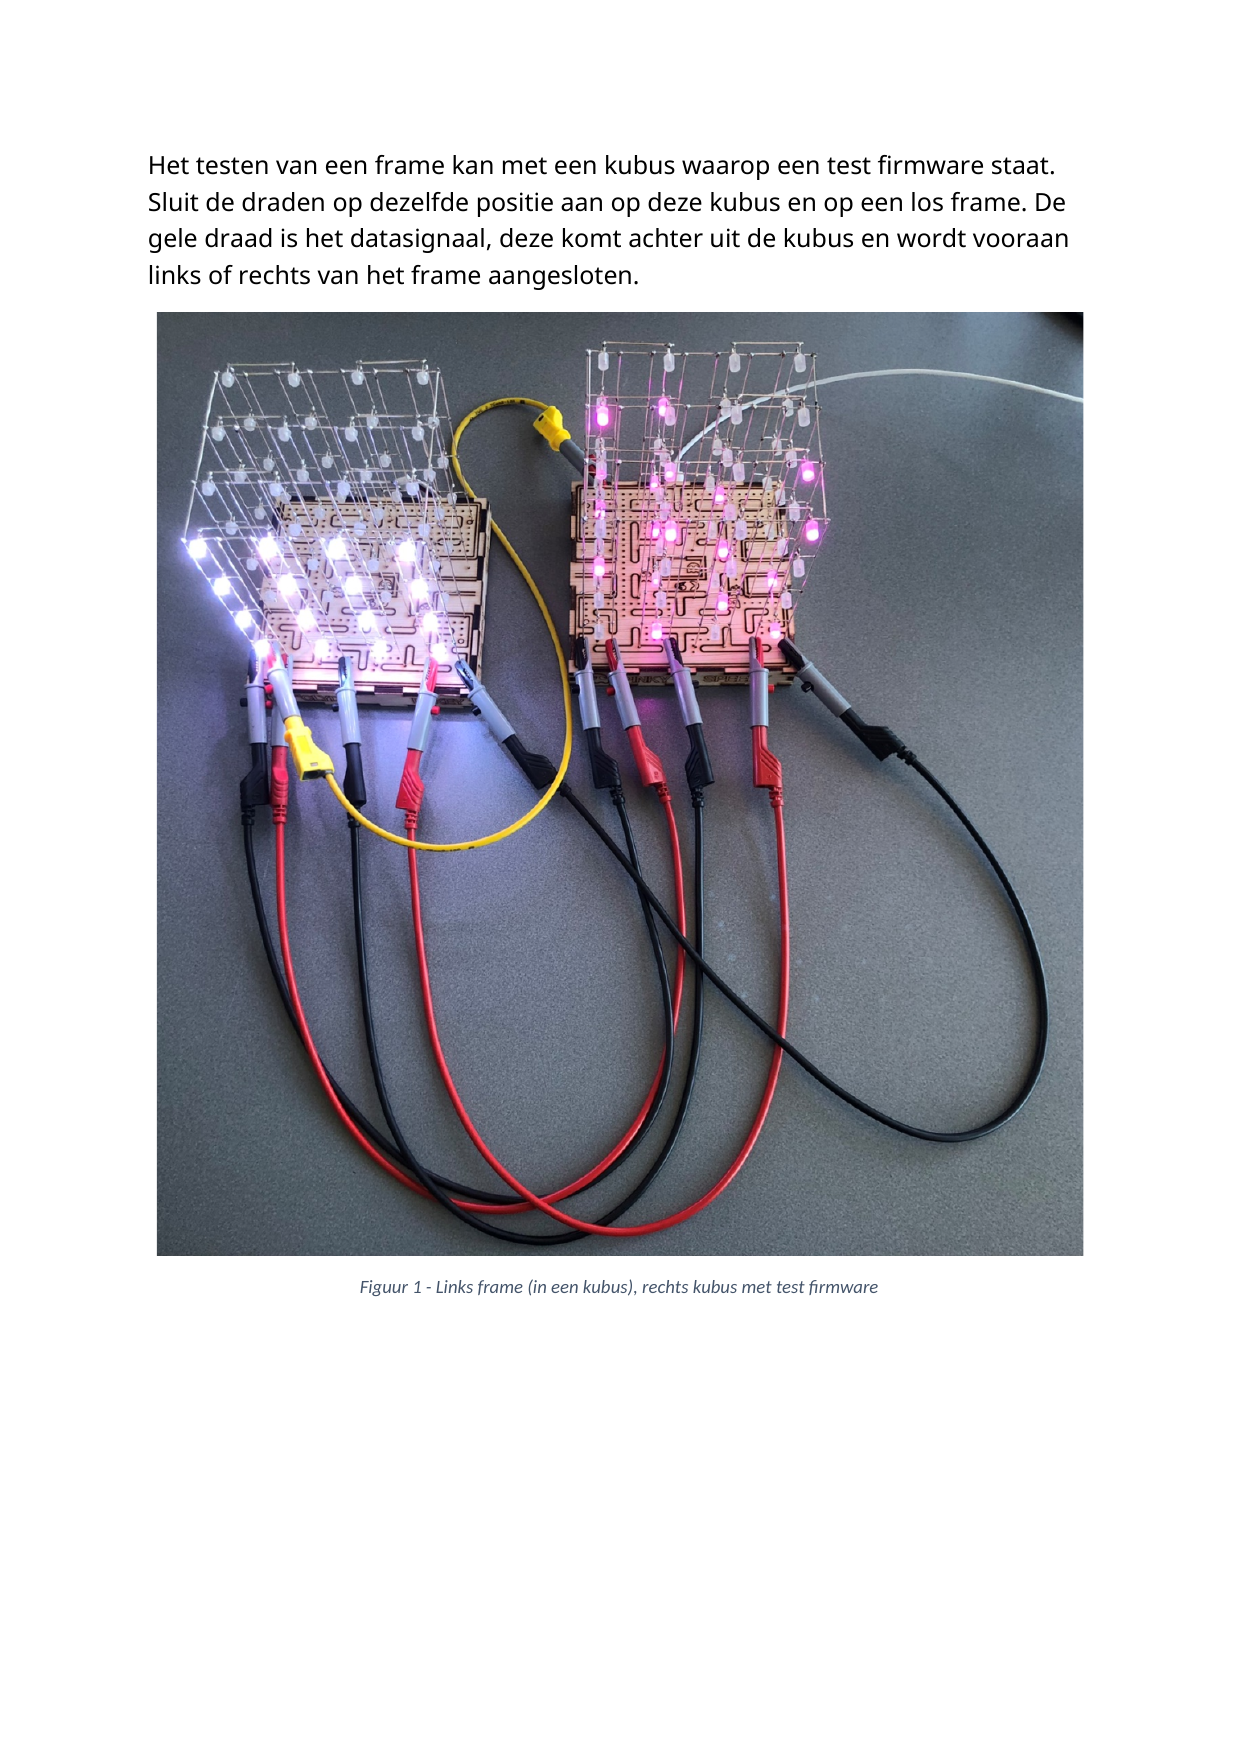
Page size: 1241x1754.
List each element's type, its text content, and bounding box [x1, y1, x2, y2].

text Figuur 1 - Links frame (in een kubus), rechts kubus met test firmware [148, 1275, 1093, 1298]
text Het testen van een frame kan met een kubus waarop een test firmware staat. Sluit de draden op dezelfde positie aan op deze kubus en op een los frame. De gele draad is het datasignaal, deze komt achter uit de kubus en wordt vooraan links of rechts van het frame aangesloten. [148, 148, 1093, 292]
picture [156, 313, 1084, 1255]
